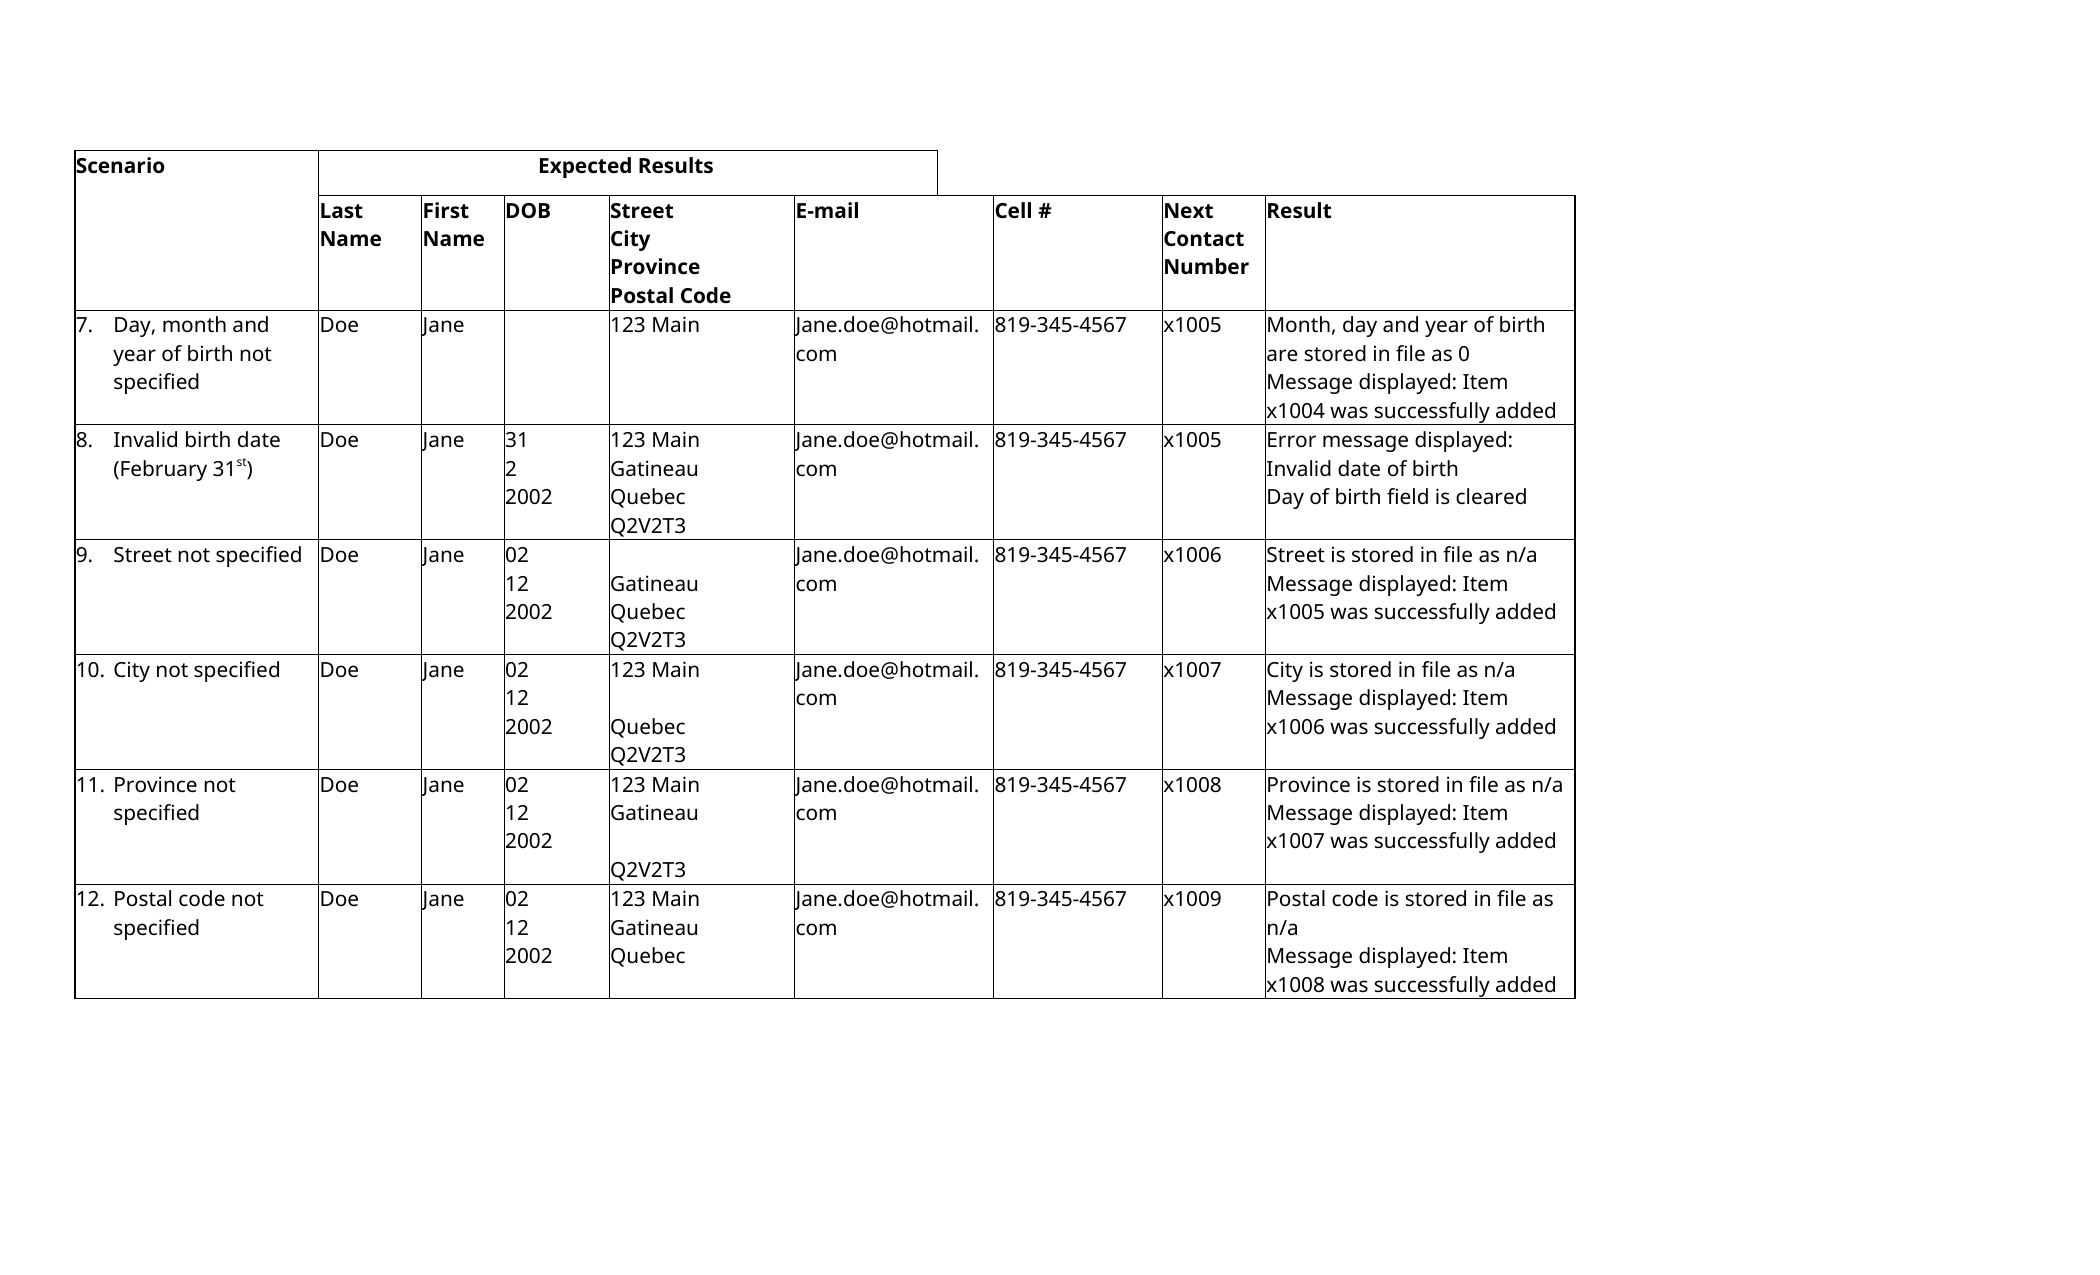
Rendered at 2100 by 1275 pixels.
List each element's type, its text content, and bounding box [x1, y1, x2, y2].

table_cell City not specified [76, 655, 318, 769]
table_cell 819-345-4567 [994, 770, 1162, 883]
table_cell Day, month and year of birth not specified [76, 311, 318, 424]
table_cell DOB [505, 196, 609, 309]
table_cell Jane [422, 540, 504, 654]
table_header Expected Results [319, 151, 937, 195]
table_cell x1008 [1163, 770, 1265, 883]
table_cell Jane [422, 655, 504, 769]
table_header Scenario [76, 151, 318, 309]
table_cell City is stored in file as n/a Message displayed: Item x1006 was successfully added [1266, 655, 1574, 769]
table_cell 123 Main [610, 311, 794, 424]
table_cell 819-345-4567 [994, 311, 1162, 424]
table_cell 31 2 2002 [505, 425, 609, 539]
table_cell Street City Province Postal Code [610, 196, 794, 309]
table_cell Postal code is stored in file as n/a Message displayed: Item x1008 was successfully added [1266, 885, 1574, 998]
table_cell Doe [319, 311, 421, 424]
table_cell 123 Main Gatineau Q2V2T3 [610, 770, 794, 883]
table_cell Doe [319, 540, 421, 654]
table_cell Street not specified [76, 540, 318, 654]
table_cell Last Name [319, 196, 421, 309]
table_cell x1005 [1163, 311, 1265, 424]
table_cell Doe [319, 885, 421, 998]
table_cell Cell # [994, 196, 1162, 309]
table_cell Province not specified [76, 770, 318, 883]
table_cell Next Contact Number [1163, 196, 1265, 309]
table_cell 819-345-4567 [994, 425, 1162, 539]
table_cell 02 12 2002 [505, 770, 609, 883]
table_cell Street is stored in file as n/a Message displayed: Item x1005 was successfully added [1266, 540, 1574, 654]
table_cell 02 12 2002 [505, 885, 609, 998]
table_cell [505, 311, 609, 424]
table_cell Gatineau Quebec Q2V2T3 [610, 540, 794, 654]
table_cell Doe [319, 770, 421, 883]
table_cell 819-345-4567 [994, 885, 1162, 998]
table_cell Error message displayed: Invalid date of birth Day of birth field is cleared [1266, 425, 1574, 539]
table_cell Jane.doe@hotmail.com [795, 770, 993, 883]
table_cell Jane.doe@hotmail.com [795, 540, 993, 654]
table_cell 819-345-4567 [994, 540, 1162, 654]
table_cell Jane.doe@hotmail.com [795, 311, 993, 424]
table_cell First Name [422, 196, 504, 309]
table_cell Province is stored in file as n/a Message displayed: Item x1007 was successfully added [1266, 770, 1574, 883]
table_cell x1007 [1163, 655, 1265, 769]
table_cell x1006 [1163, 540, 1265, 654]
table_cell x1009 [1163, 885, 1265, 998]
table_cell Jane [422, 311, 504, 424]
table_cell Month, day and year of birth are stored in file as 0 Message displayed: Item x1004 was successfully added [1266, 311, 1574, 424]
table_cell 02 12 2002 [505, 540, 609, 654]
table_cell 123 Main Gatineau Quebec Q2V2T3 [610, 425, 794, 539]
table_cell 819-345-4567 [994, 655, 1162, 769]
table_cell Result [1266, 196, 1574, 309]
table_cell Jane.doe@hotmail.com [795, 885, 993, 998]
table_cell Jane.doe@hotmail.com [795, 655, 993, 769]
table_cell Invalid birth date (February 31st) [76, 425, 318, 539]
table_cell Jane [422, 770, 504, 883]
table_cell Jane.doe@hotmail.com [795, 425, 993, 539]
table_cell Doe [319, 655, 421, 769]
table_cell Postal code not specified [76, 885, 318, 998]
table_cell Jane [422, 425, 504, 539]
table_cell x1005 [1163, 425, 1265, 539]
table_cell 123 Main Gatineau Quebec [610, 885, 794, 998]
table_cell Jane [422, 885, 504, 998]
table_cell Doe [319, 425, 421, 539]
table_cell E-mail [795, 196, 993, 309]
table_cell 123 Main Quebec Q2V2T3 [610, 655, 794, 769]
table_cell 02 12 2002 [505, 655, 609, 769]
